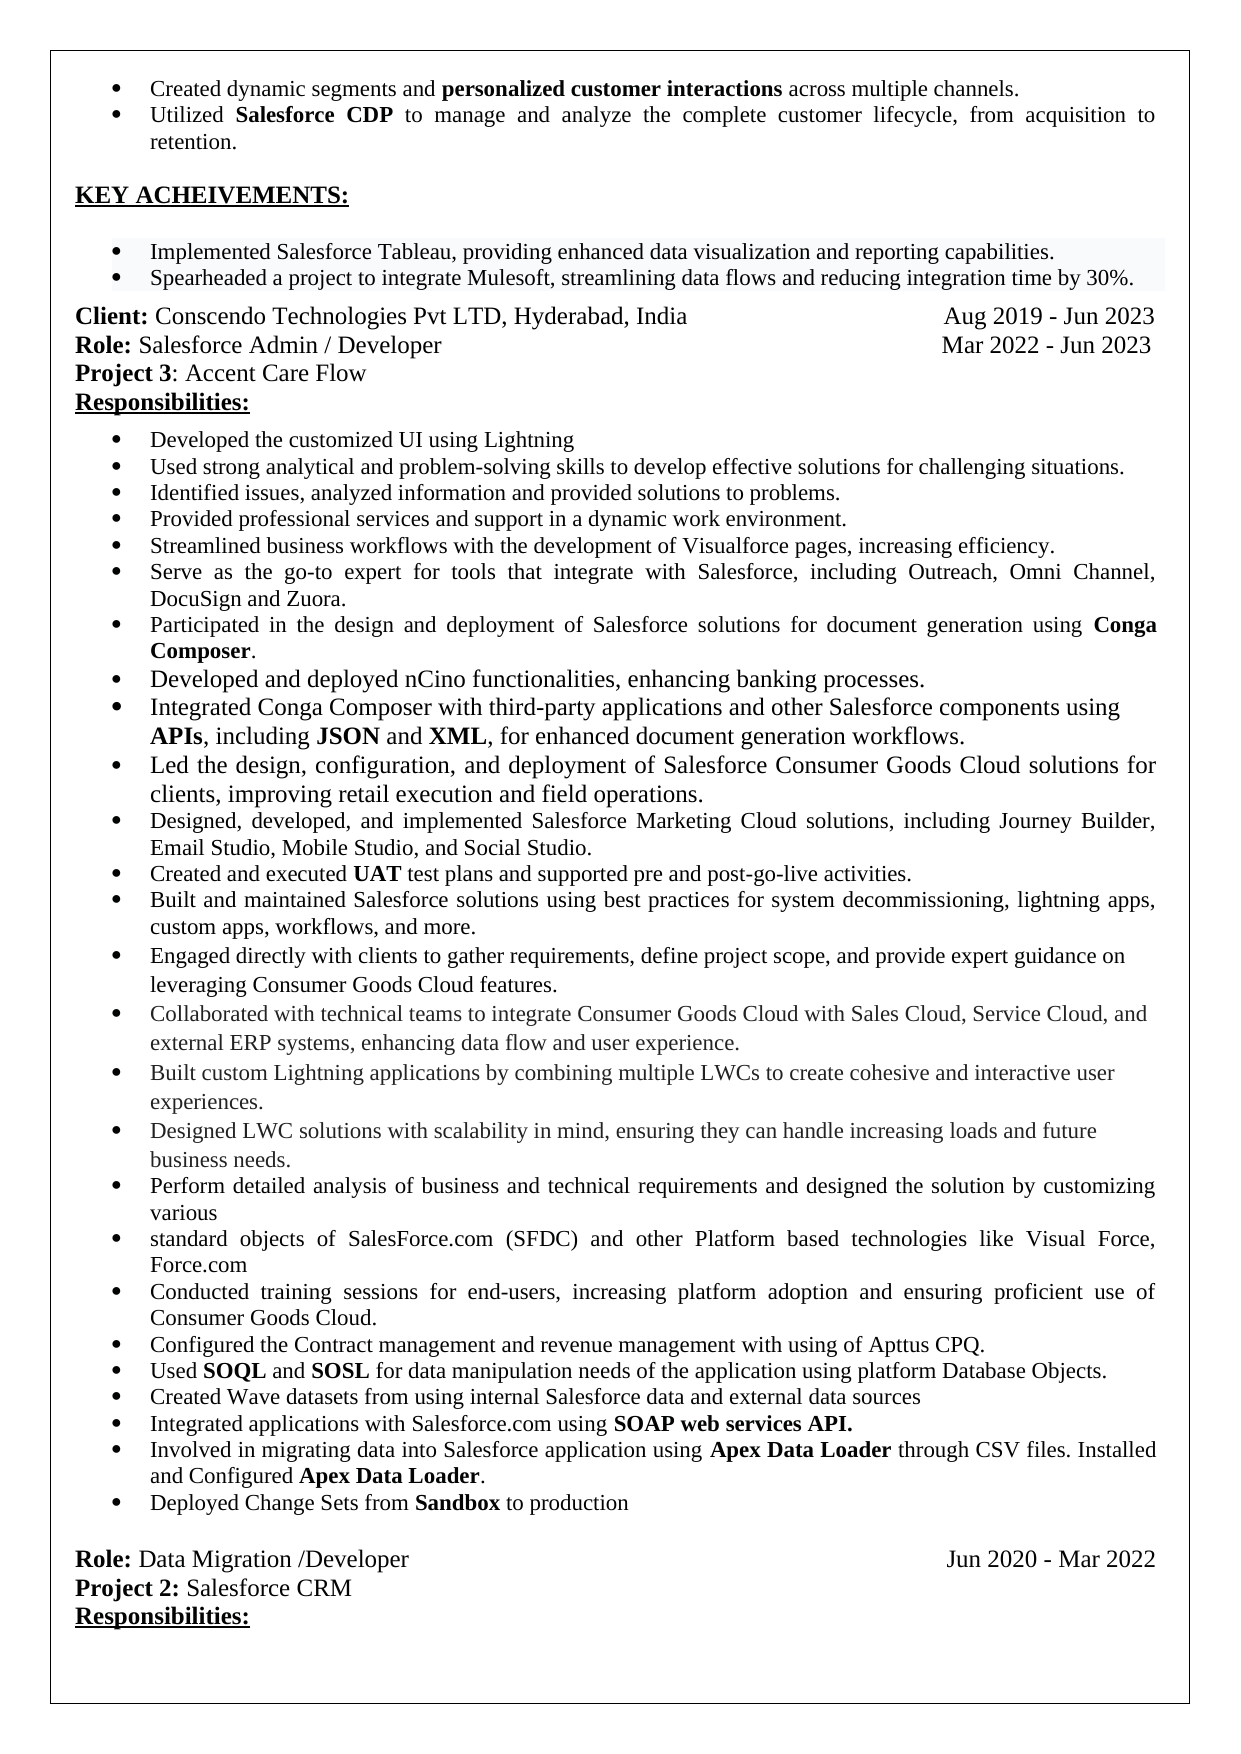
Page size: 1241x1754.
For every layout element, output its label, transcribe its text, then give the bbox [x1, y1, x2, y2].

list Developed and deployed nCino functionalities, enhancing banking processes. [112, 664, 1157, 692]
list Built custom Lightning applications by combining multiple LWCs to create cohesive and interactive user experiences. [112, 1056, 1157, 1114]
list Streamlined business workflows with the development of Visualforce pages, increasing efficiency. [112, 532, 1157, 558]
list Built and maintained Salesforce solutions using best practices for system decommissioning, lightning apps, custom apps, workflows, and more. [112, 886, 1157, 939]
list Created and executed UAT test plans and supported pre and post-go-live activities. [112, 860, 1157, 886]
list Designed, developed, and implemented Salesforce Marketing Cloud solutions, including Journey Builder, Email Studio, Mobile Studio, and Social Studio. [112, 807, 1157, 860]
list Collaborated with technical teams to integrate Consumer Goods Cloud with Sales Cloud, Service Cloud, and external ERP systems, enhancing data flow and user experience. [112, 997, 1157, 1056]
list Configured the Contract management and revenue management with using of Apttus CPQ. [112, 1331, 1157, 1357]
list Used SOQL and SOSL for data manipulation needs of the application using platform Database Objects. [112, 1357, 1157, 1383]
list Provided professional services and support in a dynamic work environment. [112, 506, 1157, 532]
list Designed LWC solutions with scalability in mind, ensuring they can handle increasing loads and future business needs. [112, 1114, 1157, 1172]
list Utilized Salesforce CDP to manage and analyze the complete customer lifecycle, from acquisition to retention. [112, 101, 1157, 154]
list Created Wave datasets from using internal Salesforce data and external data sources [112, 1383, 1157, 1410]
list Engaged directly with clients to gather requirements, define project scope, and provide expert guidance on leveraging Consumer Goods Cloud features. [112, 939, 1157, 997]
list Led the design, configuration, and deployment of Salesforce Consumer Goods Cloud solutions for clients, improving retail execution and field operations. [112, 750, 1157, 807]
list Involved in migrating data into Salesforce application using Apex Data Loader through CSV files. Installed and Configured Apex Data Loader. [112, 1436, 1157, 1489]
list Integrated Conga Composer with third-party applications and other Salesforce components using APIs, including JSON and XML, for enhanced document generation workflows. [112, 692, 1165, 750]
list Integrated applications with Salesforce.com using SOAP web services API. [112, 1410, 1157, 1436]
list Used strong analytical and problem-solving skills to develop effective solutions for challenging situations. [112, 453, 1157, 479]
list Created dynamic segments and personalized customer interactions across multiple channels. [112, 75, 1157, 101]
text Role: Data Migration /Developer Jun 2020 - Mar 2022 Project 2: Salesforce CRM [75, 1515, 1157, 1601]
list Serve as the go-to expert for tools that integrate with Salesforce, including Outreach, Omni Channel, DocuSign and Zuora. [112, 558, 1157, 611]
text Key acheivements: [75, 154, 1157, 238]
list Conducted training sessions for end-users, increasing platform adoption and ensuring proficient use of Consumer Goods Cloud. [112, 1278, 1157, 1331]
list Identified issues, analyzed information and provided solutions to problems. [112, 479, 1157, 506]
list Participated in the design and deployment of Salesforce solutions for document generation using Conga Composer. [112, 611, 1157, 664]
list Deployed Change Sets from Sandbox to production [112, 1489, 1157, 1515]
list standard objects of SalesForce.com (SFDC) and other Platform based technologies like Visual Force, Force.com [112, 1225, 1157, 1278]
text Responsibilities: [75, 1601, 1157, 1659]
text Client: Conscendo Technologies Pvt LTD, Hyderabad, India Aug 2019 - Jun 2023 Role: Salesforce Admin / Developer Mar 2022 - Jun 2023 Project 3: Accent Care Flow Responsibilities: [75, 301, 1157, 416]
list Implemented Salesforce Tableau, providing enhanced data visualization and reporting capabilities. [112, 238, 1165, 264]
list Developed the customized UI using Lightning [112, 426, 1157, 453]
list Spearheaded a project to integrate Mulesoft, streamlining data flows and reducing integration time by 30%. [112, 264, 1165, 291]
list Perform detailed analysis of business and technical requirements and designed the solution by customizing various [112, 1172, 1157, 1225]
